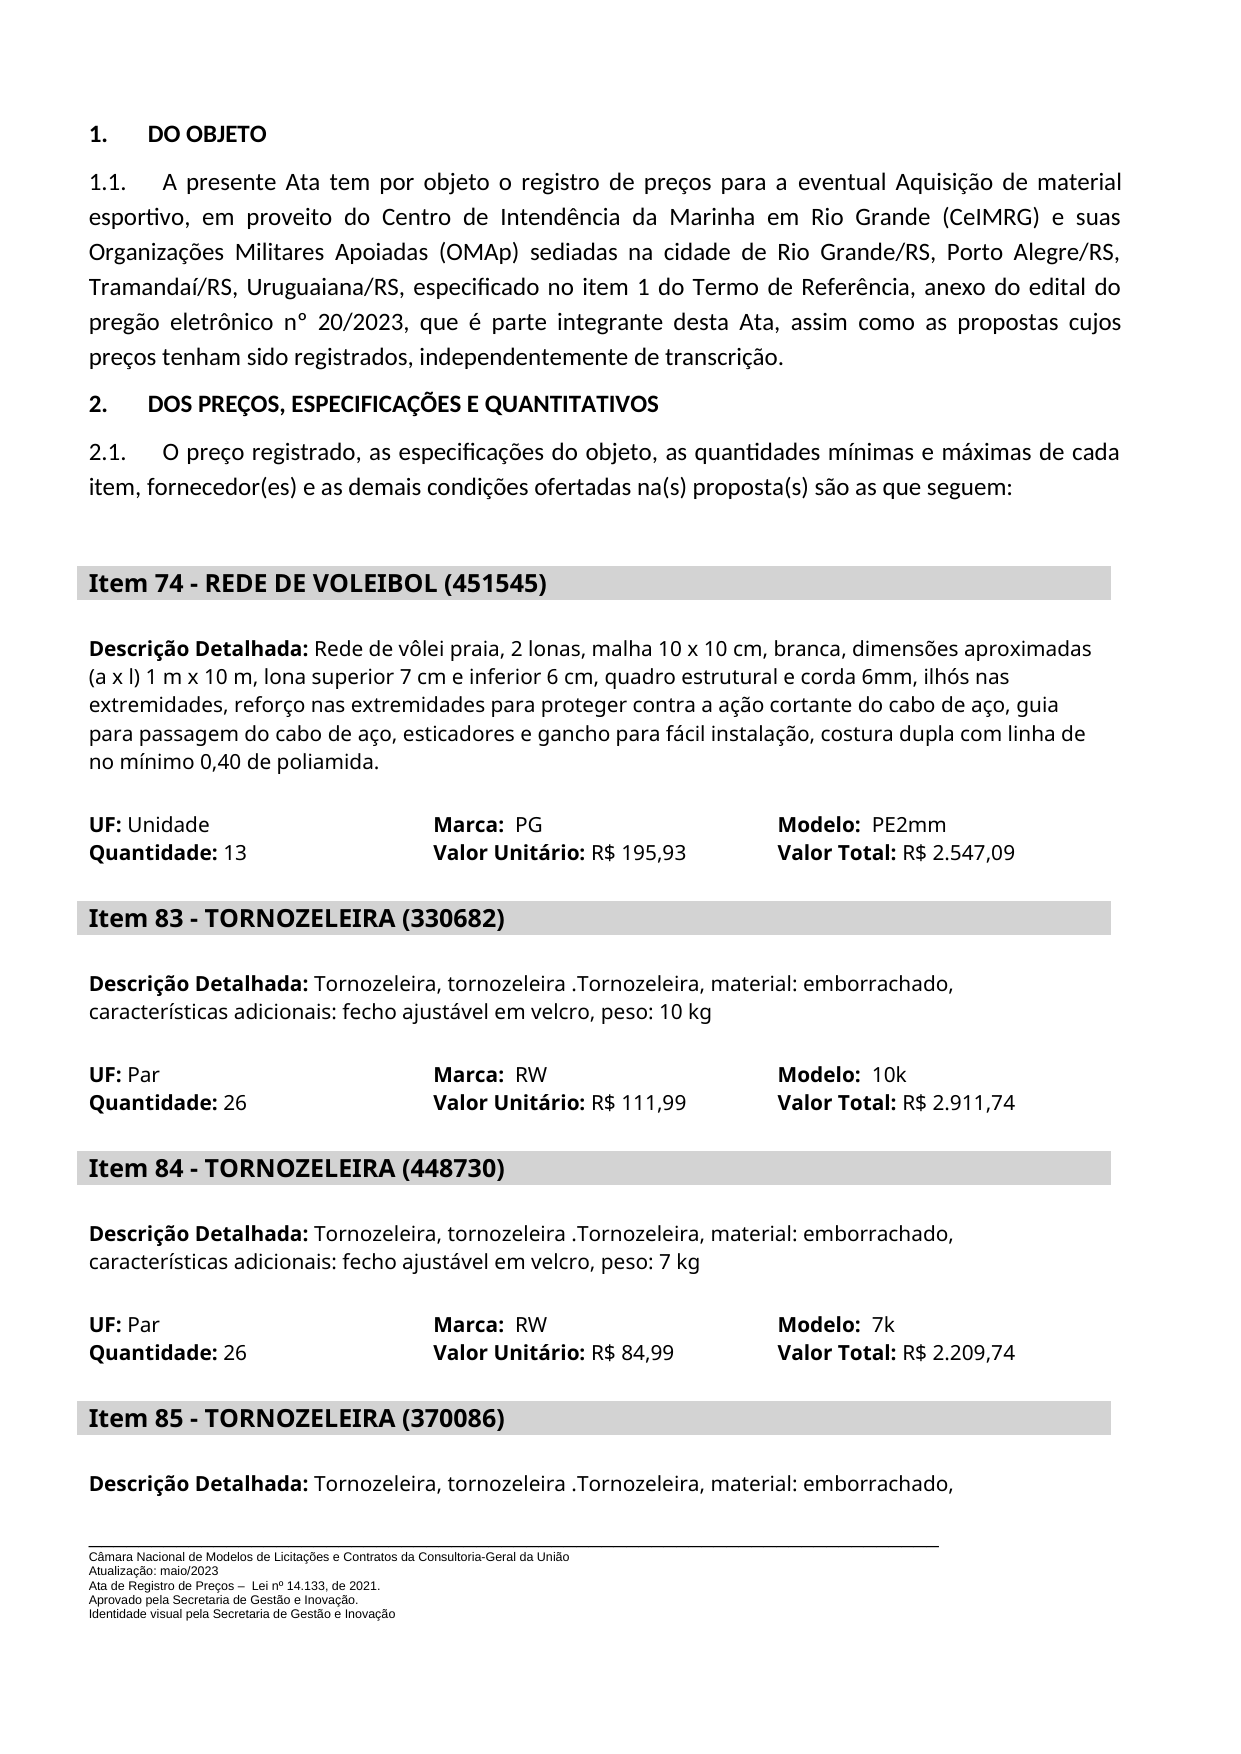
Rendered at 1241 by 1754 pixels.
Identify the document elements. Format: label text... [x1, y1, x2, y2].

list O preço registrado, as especificações do objeto, as quantidades mínimas e máximas de cada item, fornecedor(es) e as demais condições ofertadas na(s) proposta(s) são as que seguem: [88, 436, 1122, 501]
table_cell Marca: RW [422, 1310, 766, 1338]
table_cell Valor Total: R$ 2.911,74 [766, 1089, 1111, 1151]
table_cell Valor Unitário: R$ 111,99 [422, 1089, 766, 1151]
table_cell Descrição Detalhada: Tornozeleira, tornozeleira .Tornozeleira, material: emborrachado, características adicionais: fecho ajustável em velcro, peso: 10 kg [77, 935, 1111, 1060]
table_cell Marca: PG [422, 810, 766, 838]
table_cell UF: Par [77, 1310, 422, 1338]
table_cell Item 85 - TORNOZELEIRA (370086) [77, 1401, 1111, 1435]
table_cell Valor Unitário: R$ 195,93 [422, 839, 766, 901]
table_cell Item 83 - TORNOZELEIRA (330682) [77, 901, 1111, 935]
table_cell Descrição Detalhada: Rede de vôlei praia, 2 lonas, malha 10 x 10 cm, branca, dimensões aproximadas (a x l) 1 m x 10 m, lona superior 7 cm e inferior 6 cm, quadro estrutural e corda 6mm, ilhós nas extremidades, reforço nas extremidades para proteger contra a ação cortante do cabo de aço, guia para passagem do cabo de aço, esticadores e gancho para fácil instalação, costura dupla com linha de no mínimo 0,40 de poliamida. [77, 600, 1111, 810]
table_cell Valor Total: R$ 2.547,09 [766, 839, 1111, 901]
table_cell Item 84 - TORNOZELEIRA (448730) [77, 1151, 1111, 1185]
table_cell UF: Par [77, 1060, 422, 1088]
table_cell Descrição Detalhada: Tornozeleira, tornozeleira .Tornozeleira, material: emborrachado, características adicionais: fecho ajustável em velcro, peso: 7 kg [77, 1185, 1111, 1310]
list DO OBJETO [88, 118, 1122, 149]
list DOS PREÇOS, ESPECIFICAÇÕES E QUANTITATIVOS [88, 388, 1122, 419]
table_cell Valor Total: R$ 2.209,74 [766, 1339, 1111, 1401]
table_cell Modelo: 10k [766, 1060, 1111, 1088]
table_header Item 74 - REDE DE VOLEIBOL (451545) [77, 566, 1111, 600]
table_cell UF: Unidade [77, 810, 422, 838]
table_cell Marca: RW [422, 1060, 766, 1088]
table_cell Quantidade: 13 [77, 839, 422, 901]
table_cell Quantidade: 26 [77, 1089, 422, 1151]
table_cell Quantidade: 26 [77, 1339, 422, 1401]
list A presente Ata tem por objeto o registro de preços para a eventual Aquisição de material esportivo, em proveito do Centro de Intendência da Marinha em Rio Grande (CeIMRG) e suas Organizações Militares Apoiadas (OMAp) sediadas na cidade de Rio Grande/RS, Porto Alegre/RS, Tramandaí/RS, Uruguaiana/RS, especificado no item 1 do Termo de Referência, anexo do edital do pregão eletrônico nº 20/2023, que é parte integrante desta Ata, assim como as propostas cujos preços tenham sido registrados, independentemente de transcrição. [88, 166, 1122, 371]
table_cell Modelo: 7k [766, 1310, 1111, 1338]
table_cell Modelo: PE2mm [766, 810, 1111, 838]
table_cell Valor Unitário: R$ 84,99 [422, 1339, 766, 1401]
